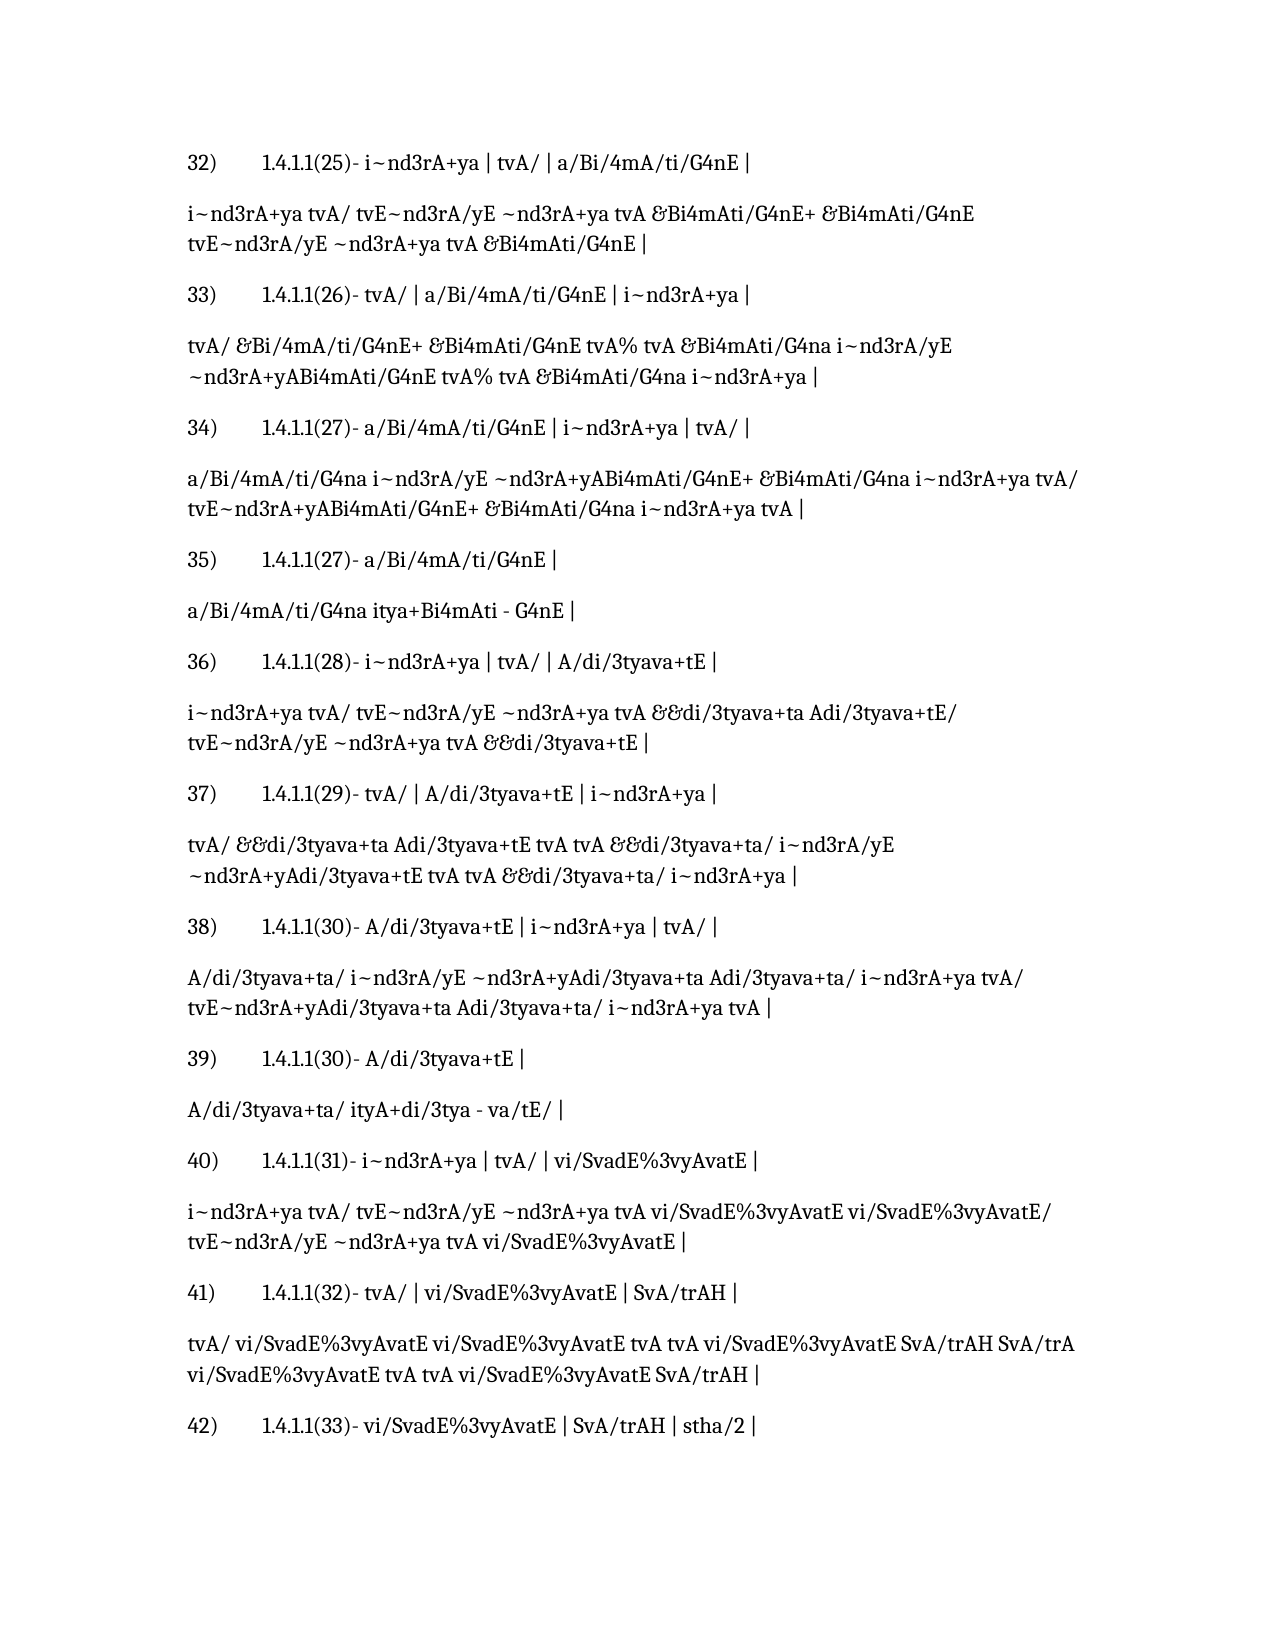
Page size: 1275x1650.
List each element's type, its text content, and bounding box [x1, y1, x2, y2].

text 34) 1.4.1.1(27)- a/Bi/4mA/ti/G4nE | i~nd3rA+ya | tvA/ | [187, 414, 1087, 441]
text 42) 1.4.1.1(33)- vi/SvadE%3vyAvatE | SvA/trAH | stha/2 | [187, 1412, 1087, 1439]
text i~nd3rA+ya tvA/ tvE~nd3rA/yE ~nd3rA+ya tvA &Bi4mAti/G4nE+ &Bi4mAti/G4nE tvE~nd3rA/yE ~nd3rA+ya tvA &Bi4mAti/G4nE | [187, 201, 1087, 258]
text a/Bi/4mA/ti/G4na i~nd3rA/yE ~nd3rA+yABi4mAti/G4nE+ &Bi4mAti/G4na i~nd3rA+ya tvA/ tvE~nd3rA+yABi4mAti/G4nE+ &Bi4mAti/G4na i~nd3rA+ya tvA | [187, 466, 1087, 522]
text 40) 1.4.1.1(31)- i~nd3rA+ya | tvA/ | vi/SvadE%3vyAvatE | [187, 1148, 1087, 1174]
text 36) 1.4.1.1(28)- i~nd3rA+ya | tvA/ | A/di/3tyava+tE | [187, 649, 1087, 675]
text tvA/ vi/SvadE%3vyAvatE vi/SvadE%3vyAvatE tvA tvA vi/SvadE%3vyAvatE SvA/trAH SvA/trA vi/SvadE%3vyAvatE tvA tvA vi/SvadE%3vyAvatE SvA/trAH | [187, 1331, 1087, 1388]
text i~nd3rA+ya tvA/ tvE~nd3rA/yE ~nd3rA+ya tvA vi/SvadE%3vyAvatE vi/SvadE%3vyAvatE/ tvE~nd3rA/yE ~nd3rA+ya tvA vi/SvadE%3vyAvatE | [187, 1199, 1087, 1256]
text 33) 1.4.1.1(26)- tvA/ | a/Bi/4mA/ti/G4nE | i~nd3rA+ya | [187, 282, 1087, 309]
text a/Bi/4mA/ti/G4na itya+Bi4mAti - G4nE | [187, 598, 1087, 624]
text 41) 1.4.1.1(32)- tvA/ | vi/SvadE%3vyAvatE | SvA/trAH | [187, 1280, 1087, 1307]
text 38) 1.4.1.1(30)- A/di/3tyava+tE | i~nd3rA+ya | tvA/ | [187, 913, 1087, 940]
text tvA/ &Bi/4mA/ti/G4nE+ &Bi4mAti/G4nE tvA% tvA &Bi4mAti/G4na i~nd3rA/yE ~nd3rA+yABi4mAti/G4nE tvA% tvA &Bi4mAti/G4na i~nd3rA+ya | [187, 333, 1087, 390]
text 37) 1.4.1.1(29)- tvA/ | A/di/3tyava+tE | i~nd3rA+ya | [187, 781, 1087, 808]
text A/di/3tyava+ta/ i~nd3rA/yE ~nd3rA+yAdi/3tyava+ta Adi/3tyava+ta/ i~nd3rA+ya tvA/ tvE~nd3rA+yAdi/3tyava+ta Adi/3tyava+ta/ i~nd3rA+ya tvA | [187, 964, 1087, 1021]
text tvA/ &&di/3tyava+ta Adi/3tyava+tE tvA tvA &&di/3tyava+ta/ i~nd3rA/yE ~nd3rA+yAdi/3tyava+tE tvA tvA &&di/3tyava+ta/ i~nd3rA+ya | [187, 832, 1087, 889]
text 35) 1.4.1.1(27)- a/Bi/4mA/ti/G4nE | [187, 547, 1087, 573]
text A/di/3tyava+ta/ ityA+di/3tya - va/tE/ | [187, 1097, 1087, 1123]
text 32) 1.4.1.1(25)- i~nd3rA+ya | tvA/ | a/Bi/4mA/ti/G4nE | [187, 150, 1087, 176]
text i~nd3rA+ya tvA/ tvE~nd3rA/yE ~nd3rA+ya tvA &&di/3tyava+ta Adi/3tyava+tE/ tvE~nd3rA/yE ~nd3rA+ya tvA &&di/3tyava+tE | [187, 700, 1087, 757]
text 39) 1.4.1.1(30)- A/di/3tyava+tE | [187, 1046, 1087, 1072]
